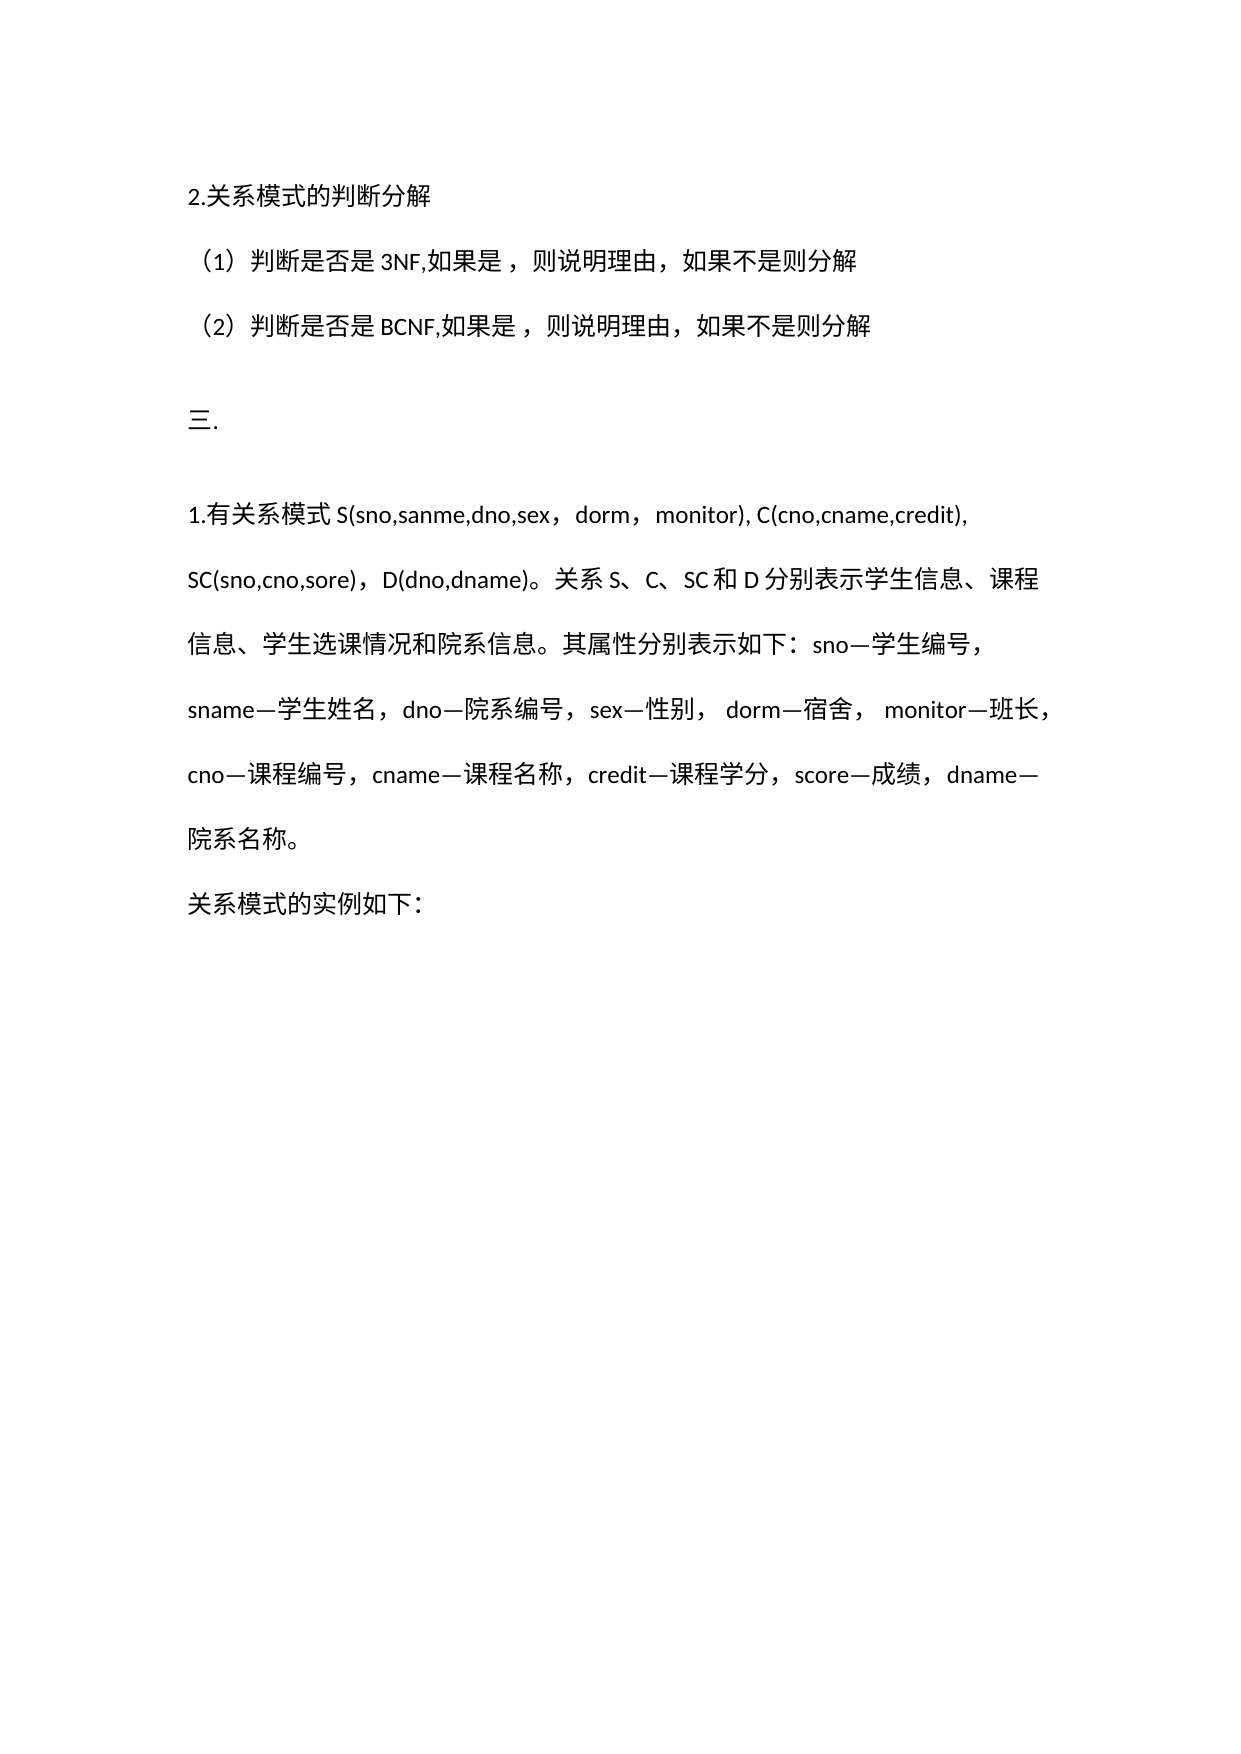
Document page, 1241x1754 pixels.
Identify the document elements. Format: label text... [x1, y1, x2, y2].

text 2.关系模式的判断分解 （1）判断是否是3NF,如果是 ，则说明理由，如果不是则分解 （2）判断是否是BCNF,如果是 ，则说明理由，如果不是则分解 [187, 162, 1053, 357]
text 三. [187, 386, 1053, 451]
text 1.有关系模式S(sno,sanme,dno,sex，dorm，monitor), C(cno,cname,credit), SC(sno,cno,sore)，D(dno,dname)。关系S、C、SC和D分别表示学生信息、课程信息、学生选课情况和院系信息。其属性分别表示如下：sno—学生编号，sname—学生姓名，dno—院系编号，sex—性别， dorm—宿舍， monitor—班长，cno—课程编号，cname—课程名称，credit—课程学分，score—成绩，dname—院系名称。 关系模式的实例如下： [187, 480, 1053, 935]
